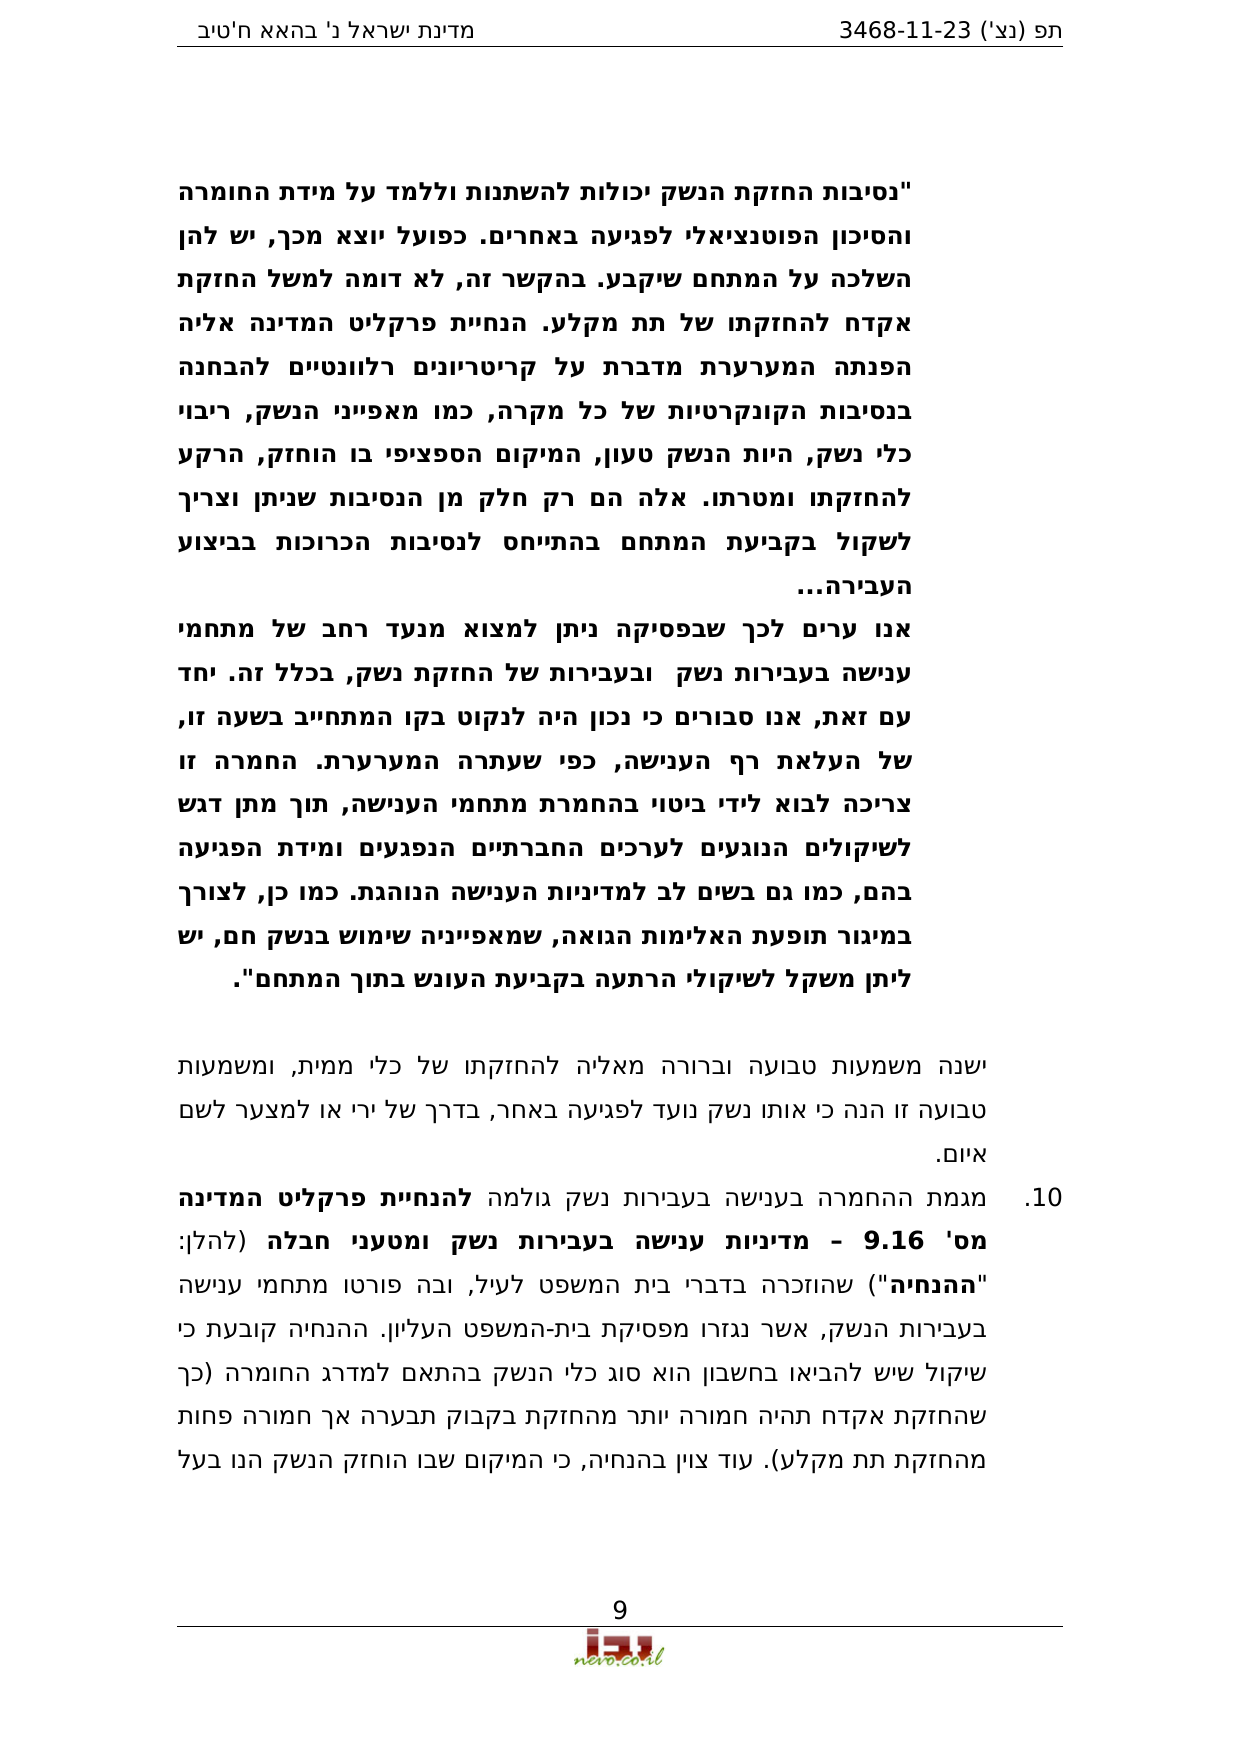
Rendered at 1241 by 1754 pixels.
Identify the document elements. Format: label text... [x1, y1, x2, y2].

text ישנה משמעות טבועה וברורה מאליה להחזקתו של כלי ממית, ומשמעות טבועה זו הנה כי אותו נשק נועד לפגיעה באחר, בדרך של ירי או למצער לשם איום. [177, 1052, 988, 1168]
picture [574, 1628, 666, 1667]
text "נסיבות החזקת הנשק יכולות להשתנות וללמד על מידת החומרה והסיכון הפוטנציאלי לפגיעה באחרים. כפועל יוצא מכך, יש להן השלכה על המתחם שיקבע. בהקשר זה, לא דומה למשל החזקת אקדח להחזקתו של תת מקלע. הנחיית פרקליט המדינה אליה הפנתה המערערת מדברת על קריטריונים רלוונטיים להבחנה בנסיבות הקונקרטיות של כל מקרה, כמו מאפייני הנשק, ריבוי כלי נשק, היות הנשק טעון, המיקום הספציפי בו הוחזק, הרקע להחזקתו ומטרתו. אלה הם רק חלק מן הנסיבות שניתן וצריך לשקול בקביעת המתחם בהתייחס לנסיבות הכרוכות בביצוע העבירה... [177, 177, 913, 600]
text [177, 1183, 1063, 1474]
text אנו ערים לכך שבפסיקה ניתן למצוא מנעד רחב של מתחמי ענישה בעבירות נשק ובעבירות של החזקת נשק, בכלל זה. יחד עם זאת, אנו סבורים כי נכון היה לנקוט בקו המתחייב בשעה זו, של העלאת רף הענישה, כפי שעתרה המערערת. החמרה זו צריכה לבוא לידי ביטוי בהחמרת מתחמי הענישה, תוך מתן דגש לשיקולים הנוגעים לערכים החברתיים הנפגעים ומידת הפגיעה בהם, כמו גם בשים לב למדיניות הענישה הנוהגת. כמו כן, לצורך במיגור תופעת האלימות הגואה, שמאפייניה שימוש בנשק חם, יש ליתן משקל לשיקולי הרתעה בקביעת העונש בתוך המתחם". [177, 615, 913, 994]
